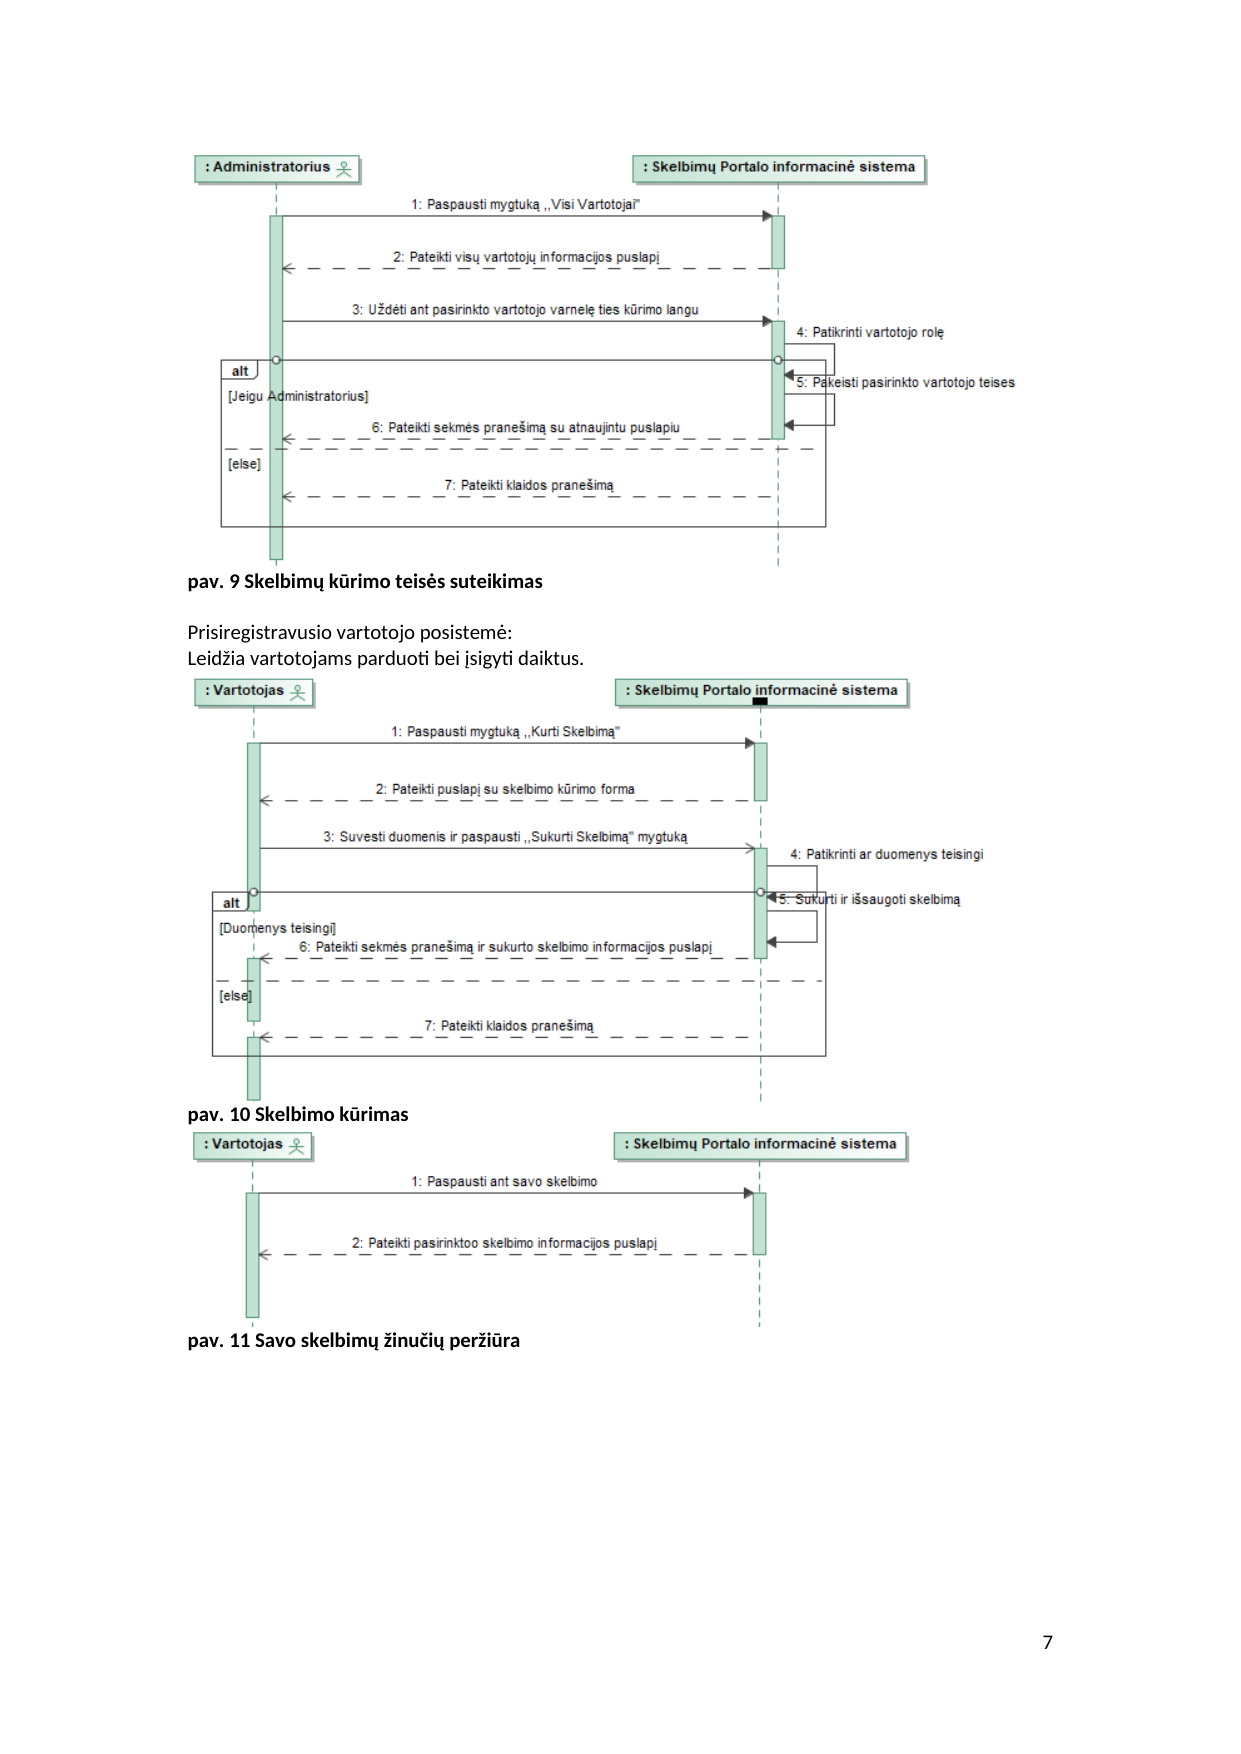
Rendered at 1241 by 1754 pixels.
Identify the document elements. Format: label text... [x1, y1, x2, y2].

text Prisiregistravusio vartotojo posistemė: [187, 619, 1053, 645]
text Leidžia vartotojams parduoti bei įsigyti daiktus. [187, 645, 1053, 670]
picture [187, 150, 1023, 569]
picture [187, 670, 993, 1102]
picture [187, 1127, 918, 1327]
